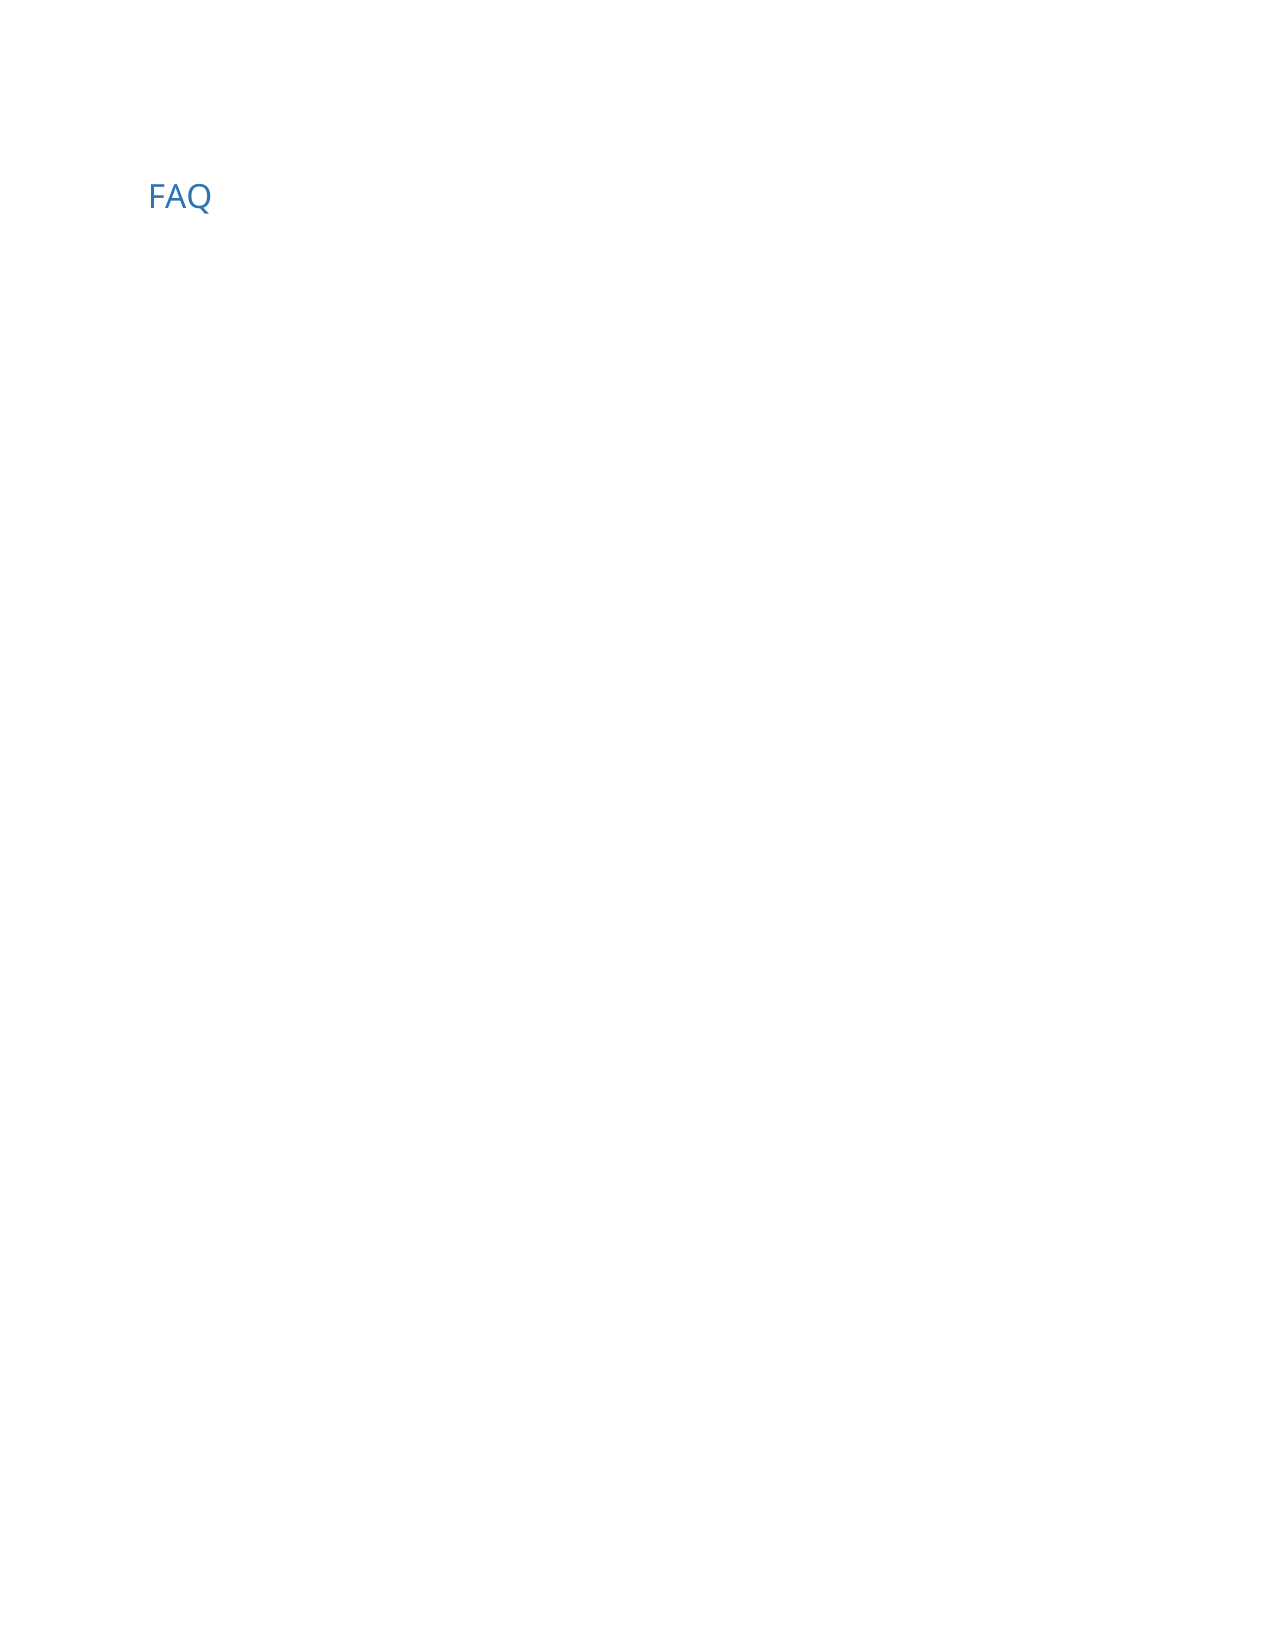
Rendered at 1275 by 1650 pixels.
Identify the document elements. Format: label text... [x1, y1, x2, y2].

subtitle FAQ [148, 173, 1127, 218]
